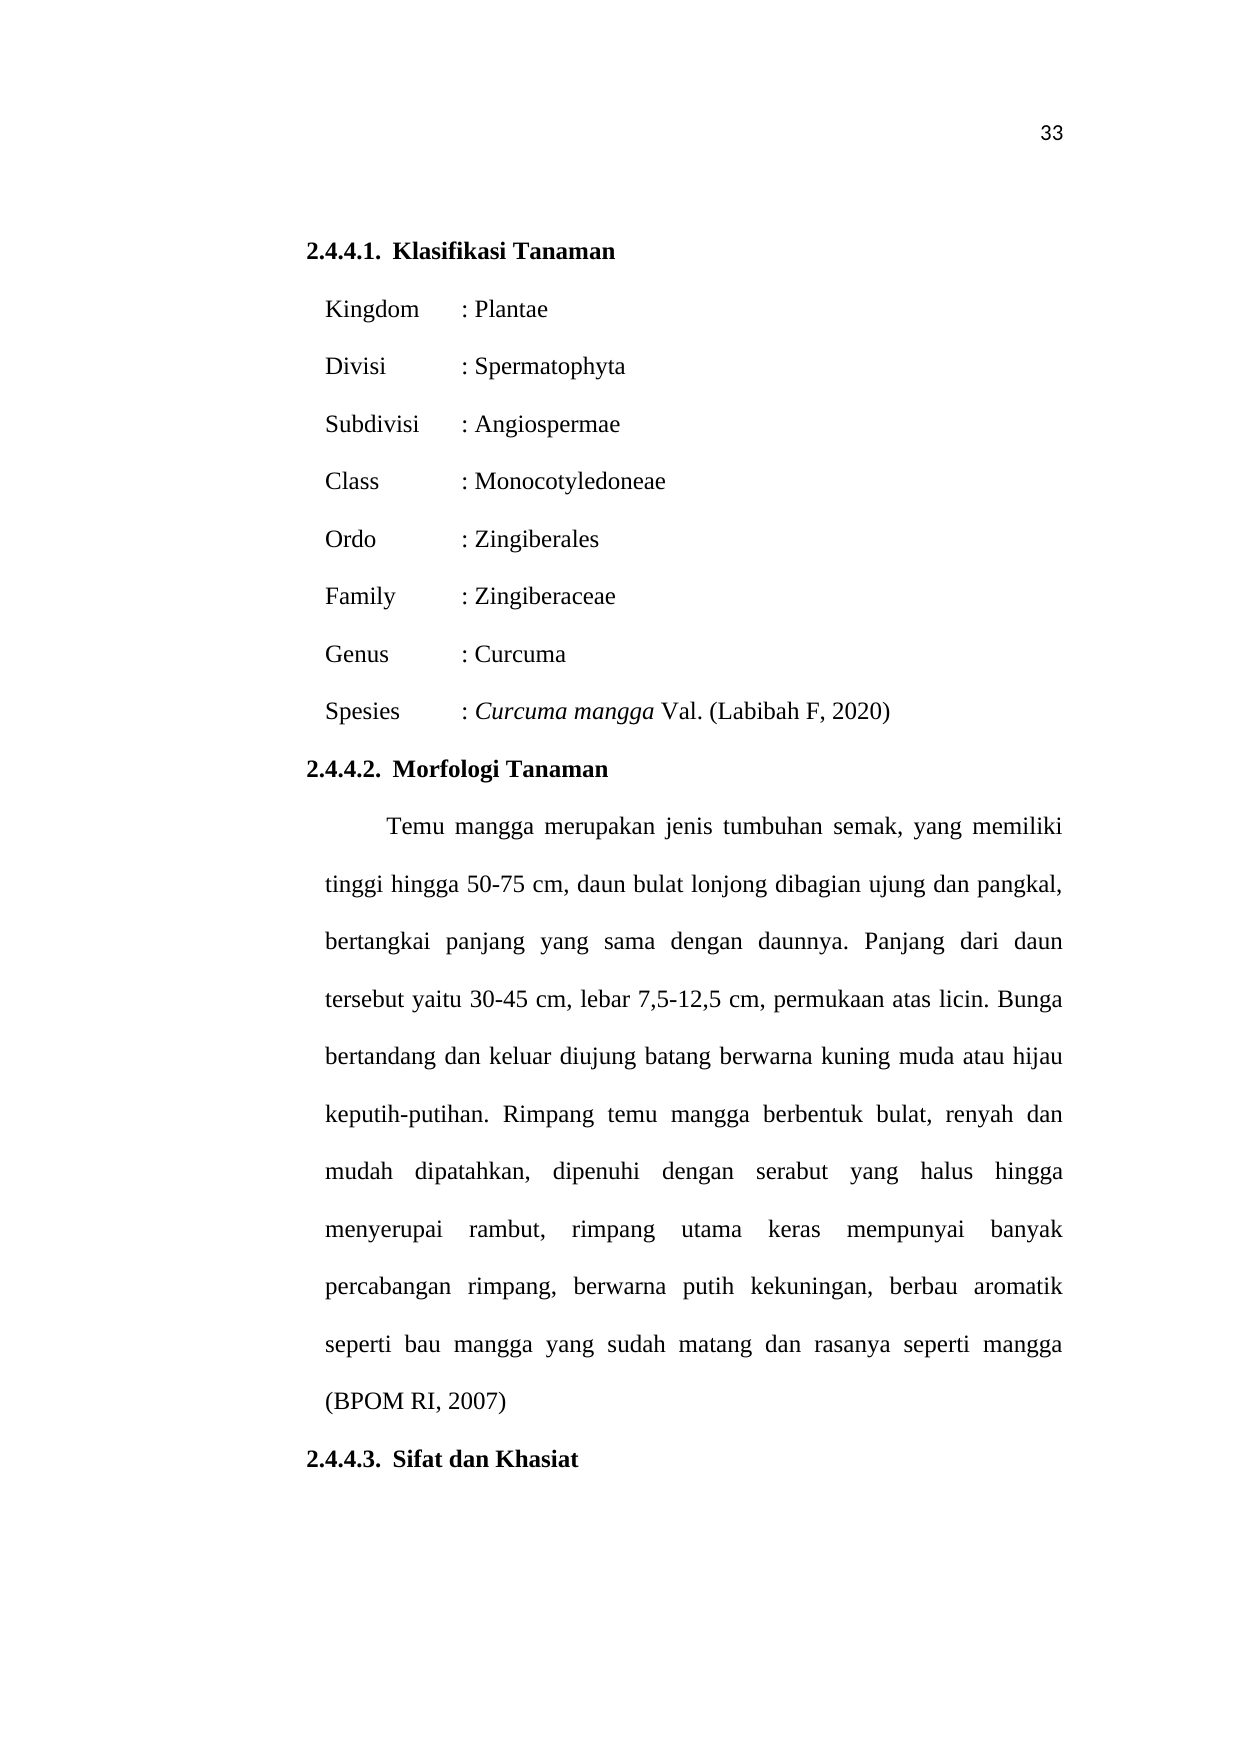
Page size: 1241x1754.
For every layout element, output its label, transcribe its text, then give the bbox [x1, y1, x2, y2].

list Genus : Curcuma [325, 639, 1063, 667]
list Family : Zingiberaceae [325, 581, 1063, 610]
list Kingdom : Plantae [325, 294, 1063, 322]
list Subdivisi : Angiospermae [325, 409, 1063, 437]
list Temu mangga merupakan jenis tumbuhan semak, yang memiliki tinggi hingga 50-75 cm, daun bulat lonjong dibagian ujung dan pangkal, bertangkai panjang yang sama dengan daunnya. Panjang dari daun tersebut yaitu 30-45 cm, lebar 7,5-12,5 cm, permukaan atas licin. Bunga bertandang dan keluar diujung batang berwarna kuning muda atau hijau keputih-putihan. Rimpang temu mangga berbentuk bulat, renyah dan mudah dipatahkan, dipenuhi dengan serabut yang halus hingga menyerupai rambut, rimpang utama keras mempunyai banyak percabangan rimpang, berwarna putih kekuningan, berbau aromatik seperti bau mangga yang sudah matang dan rasanya seperti mangga (BPOM RI, 2007) [325, 811, 1063, 1415]
list Klasifikasi Tanaman [306, 236, 1063, 265]
list Class : Monocotyledoneae [325, 466, 1063, 495]
list Divisi : Spermatophyta [325, 351, 1063, 380]
list Morfologi Tanaman [306, 754, 1063, 782]
list Spesies : Curcuma mangga Val. (Labibah F, 2020) [325, 696, 1063, 725]
list Sifat dan Khasiat [306, 1444, 1063, 1472]
list Ordo : Zingiberales [325, 524, 1063, 552]
